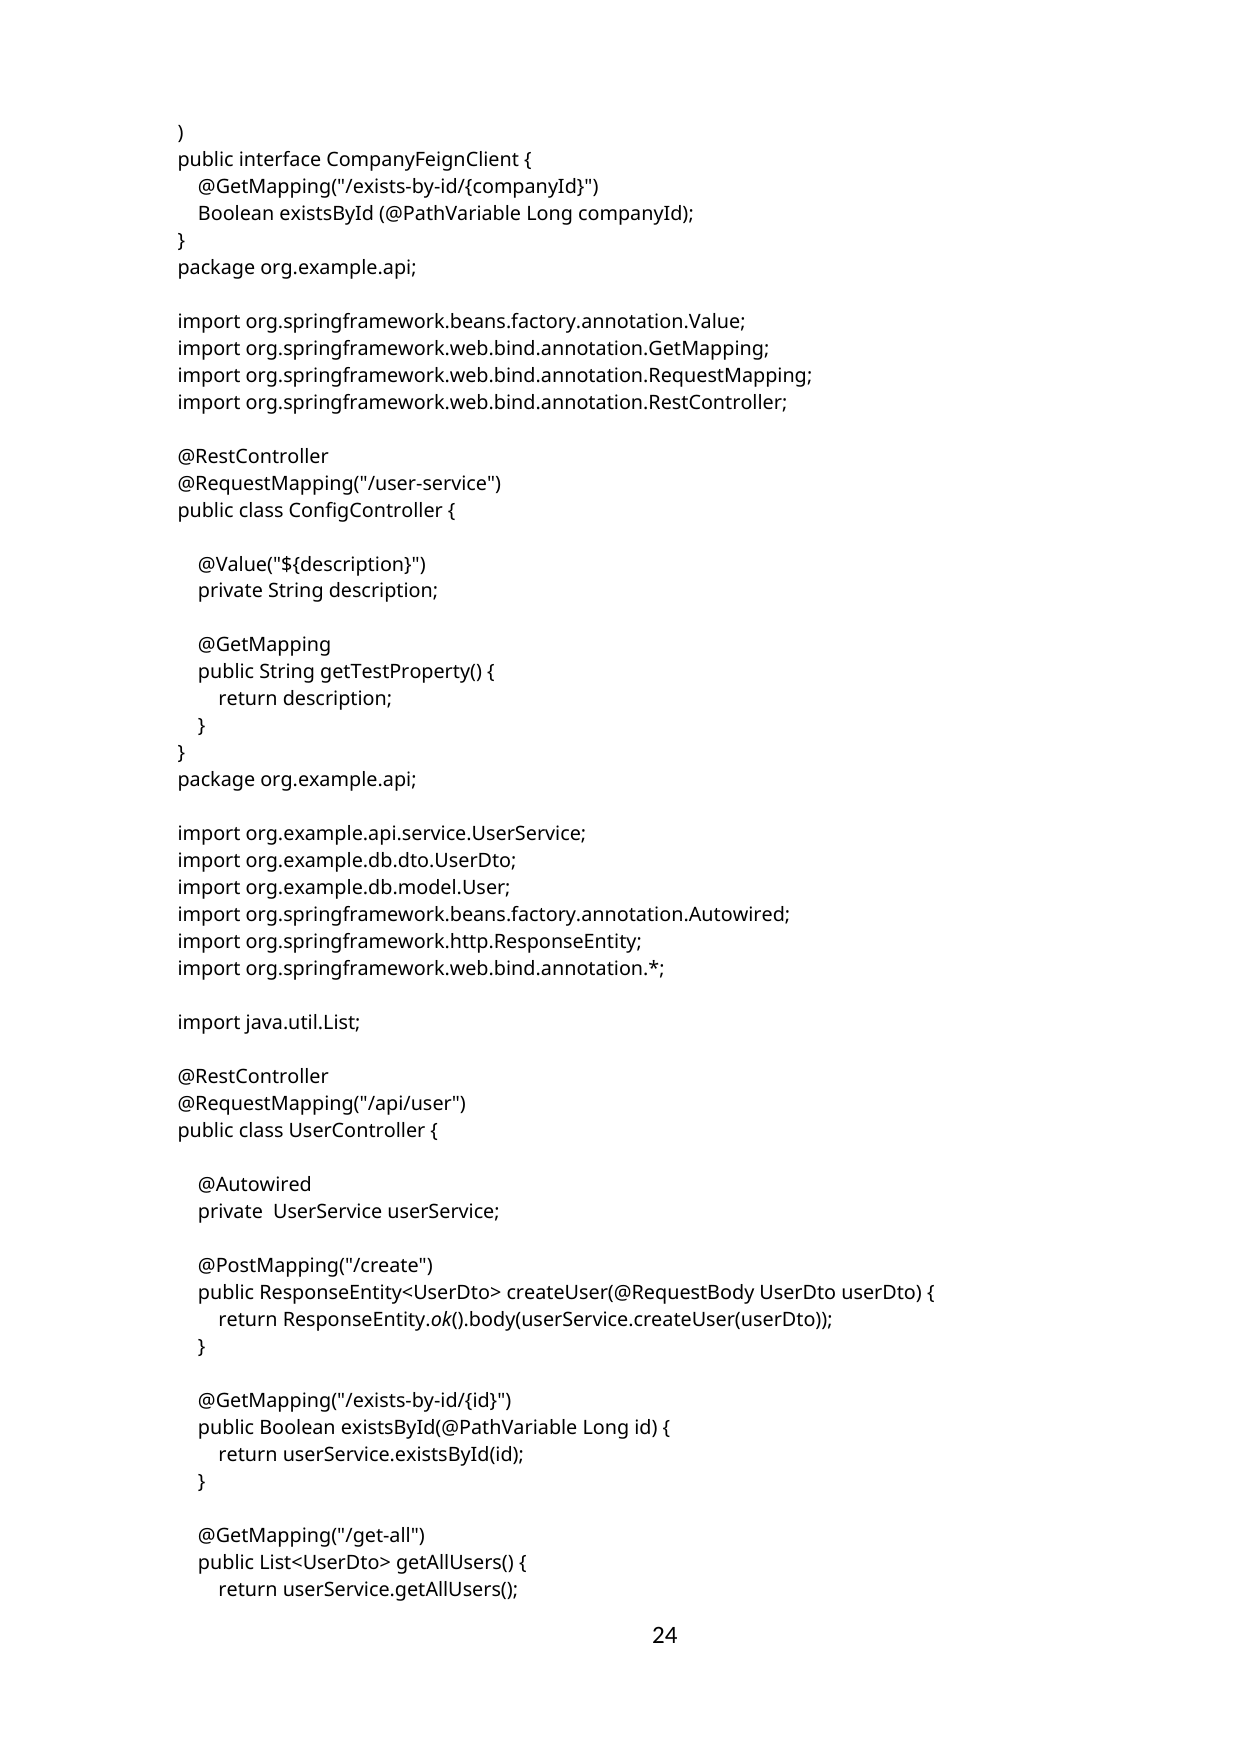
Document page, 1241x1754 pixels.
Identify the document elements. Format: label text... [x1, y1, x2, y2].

text package org.example.api; import org.springframework.beans.factory.annotation.Value; import org.springframework.web.bind.annotation.GetMapping; import org.springframework.web.bind.annotation.RequestMapping; import org.springframework.web.bind.annotation.RestController; @RestController @RequestMapping("/user-service") public class ConfigController { @Value("${description}") private String description; @GetMapping public String getTestProperty() { return description; } } [177, 253, 1152, 766]
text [177, 118, 1152, 253]
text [177, 766, 1152, 1602]
